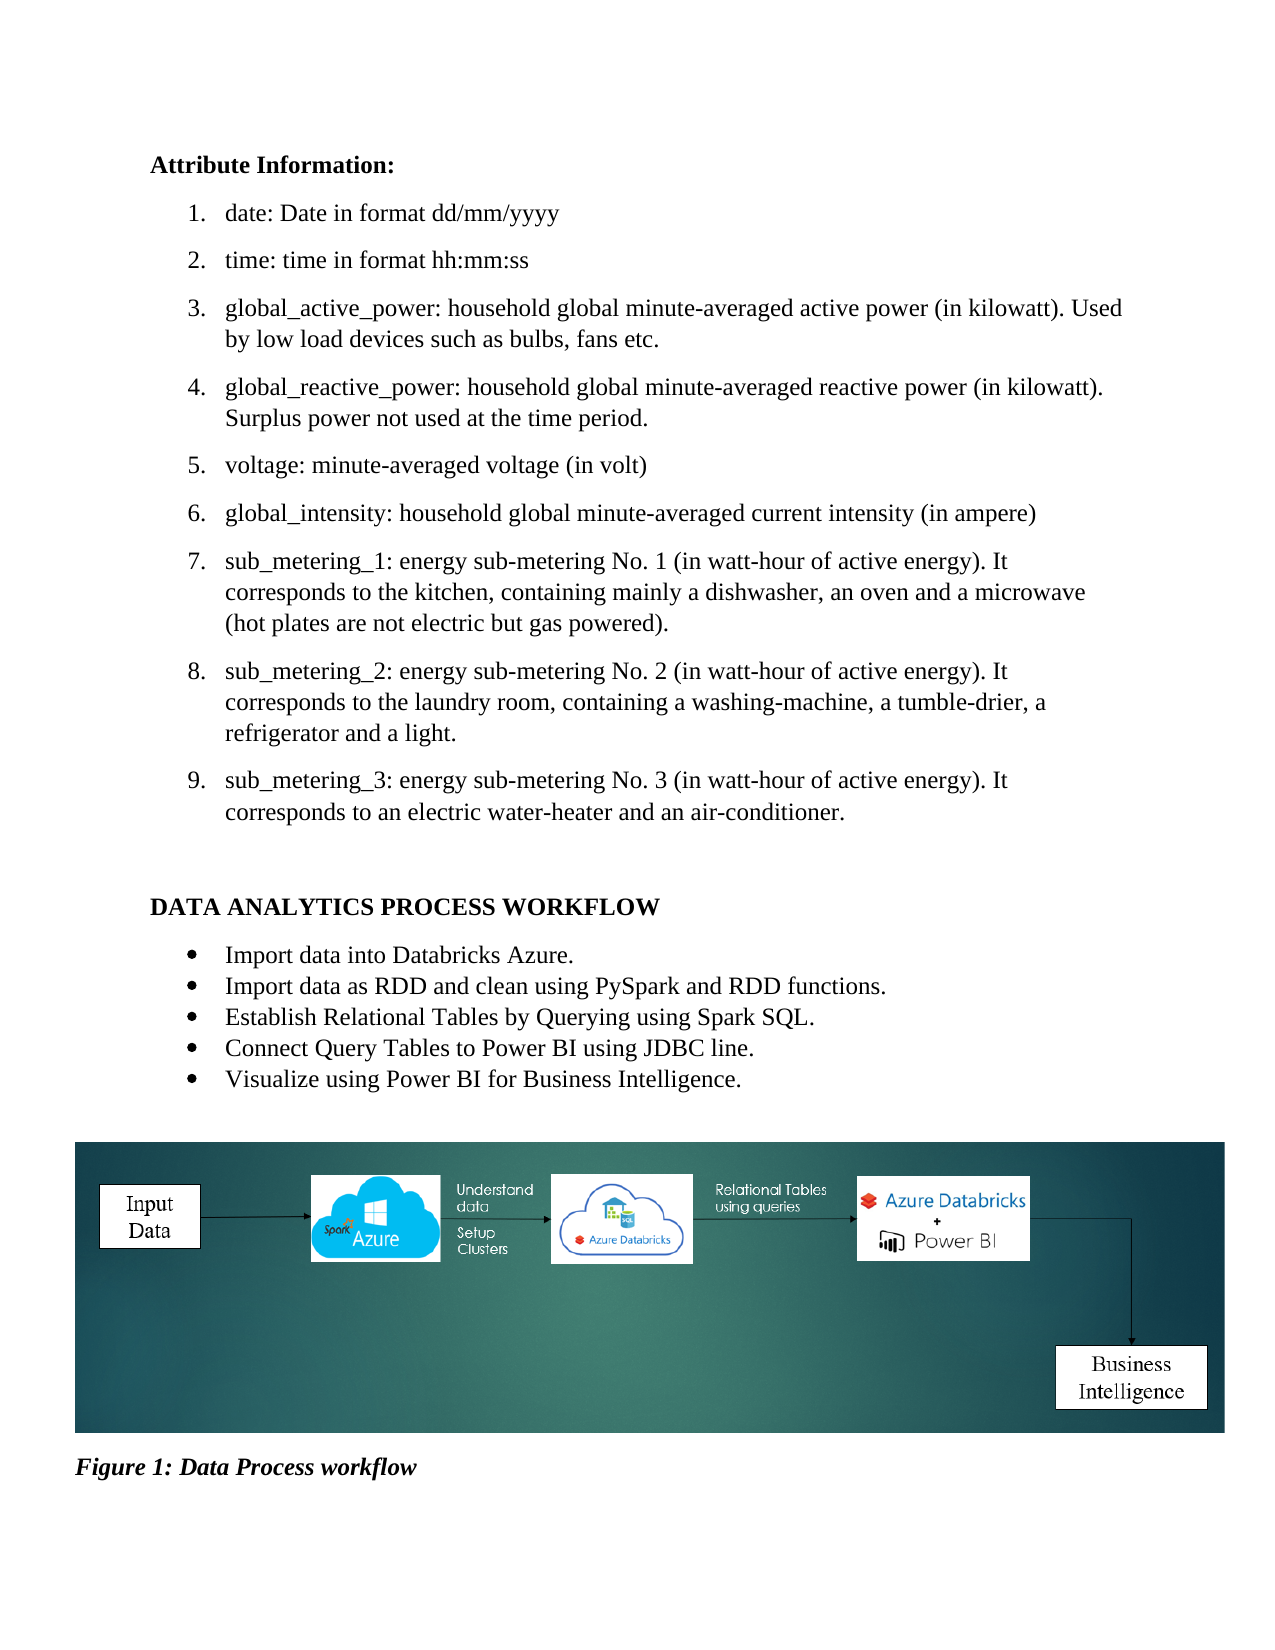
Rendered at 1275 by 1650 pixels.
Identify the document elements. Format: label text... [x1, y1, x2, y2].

list voltage: minute-averaged voltage (in volt) [187, 451, 1125, 479]
list global_intensity: household global minute-averaged current intensity (in ampere) [187, 498, 1125, 527]
picture [75, 1142, 1225, 1433]
text Attribute Information: [150, 150, 1125, 179]
list date: Date in format dd/mm/yyyy [187, 198, 1125, 226]
list Import data as RDD and clean using PySpark and RDD functions. [187, 971, 1125, 999]
list time: time in format hh:mm:ss [187, 245, 1125, 274]
list sub_metering_3: energy sub-metering No. 3 (in watt-hour of active energy). It corresponds to an electric water-heater and an air-conditioner. [187, 766, 1125, 825]
list Import data into Databricks Azure. [187, 940, 1125, 968]
list Connect Query Tables to Power BI using JDBC line. [187, 1033, 1125, 1062]
list Visualize using Power BI for Business Intelligence. [187, 1064, 1125, 1093]
list sub_metering_2: energy sub-metering No. 2 (in watt-hour of active energy). It corresponds to the laundry room, containing a washing-machine, a tumble-drier, a refrigerator and a light. [187, 656, 1125, 747]
list Establish Relational Tables by Querying using Spark SQL. [187, 1002, 1125, 1031]
text DATA ANALYTICS PROCESS WORKFLOW [150, 892, 1125, 921]
list global_active_power: household global minute-averaged active power (in kilowatt). Used by low load devices such as bulbs, fans etc. [187, 293, 1125, 353]
list global_reactive_power: household global minute-averaged reactive power (in kilowatt). Surplus power not used at the time period. [187, 372, 1125, 432]
text Figure 1: Data Process workflow [75, 1452, 1125, 1480]
list sub_metering_1: energy sub-metering No. 1 (in watt-hour of active energy). It corresponds to the kitchen, containing mainly a dishwasher, an oven and a microwave (hot plates are not electric but gas powered). [187, 546, 1125, 637]
